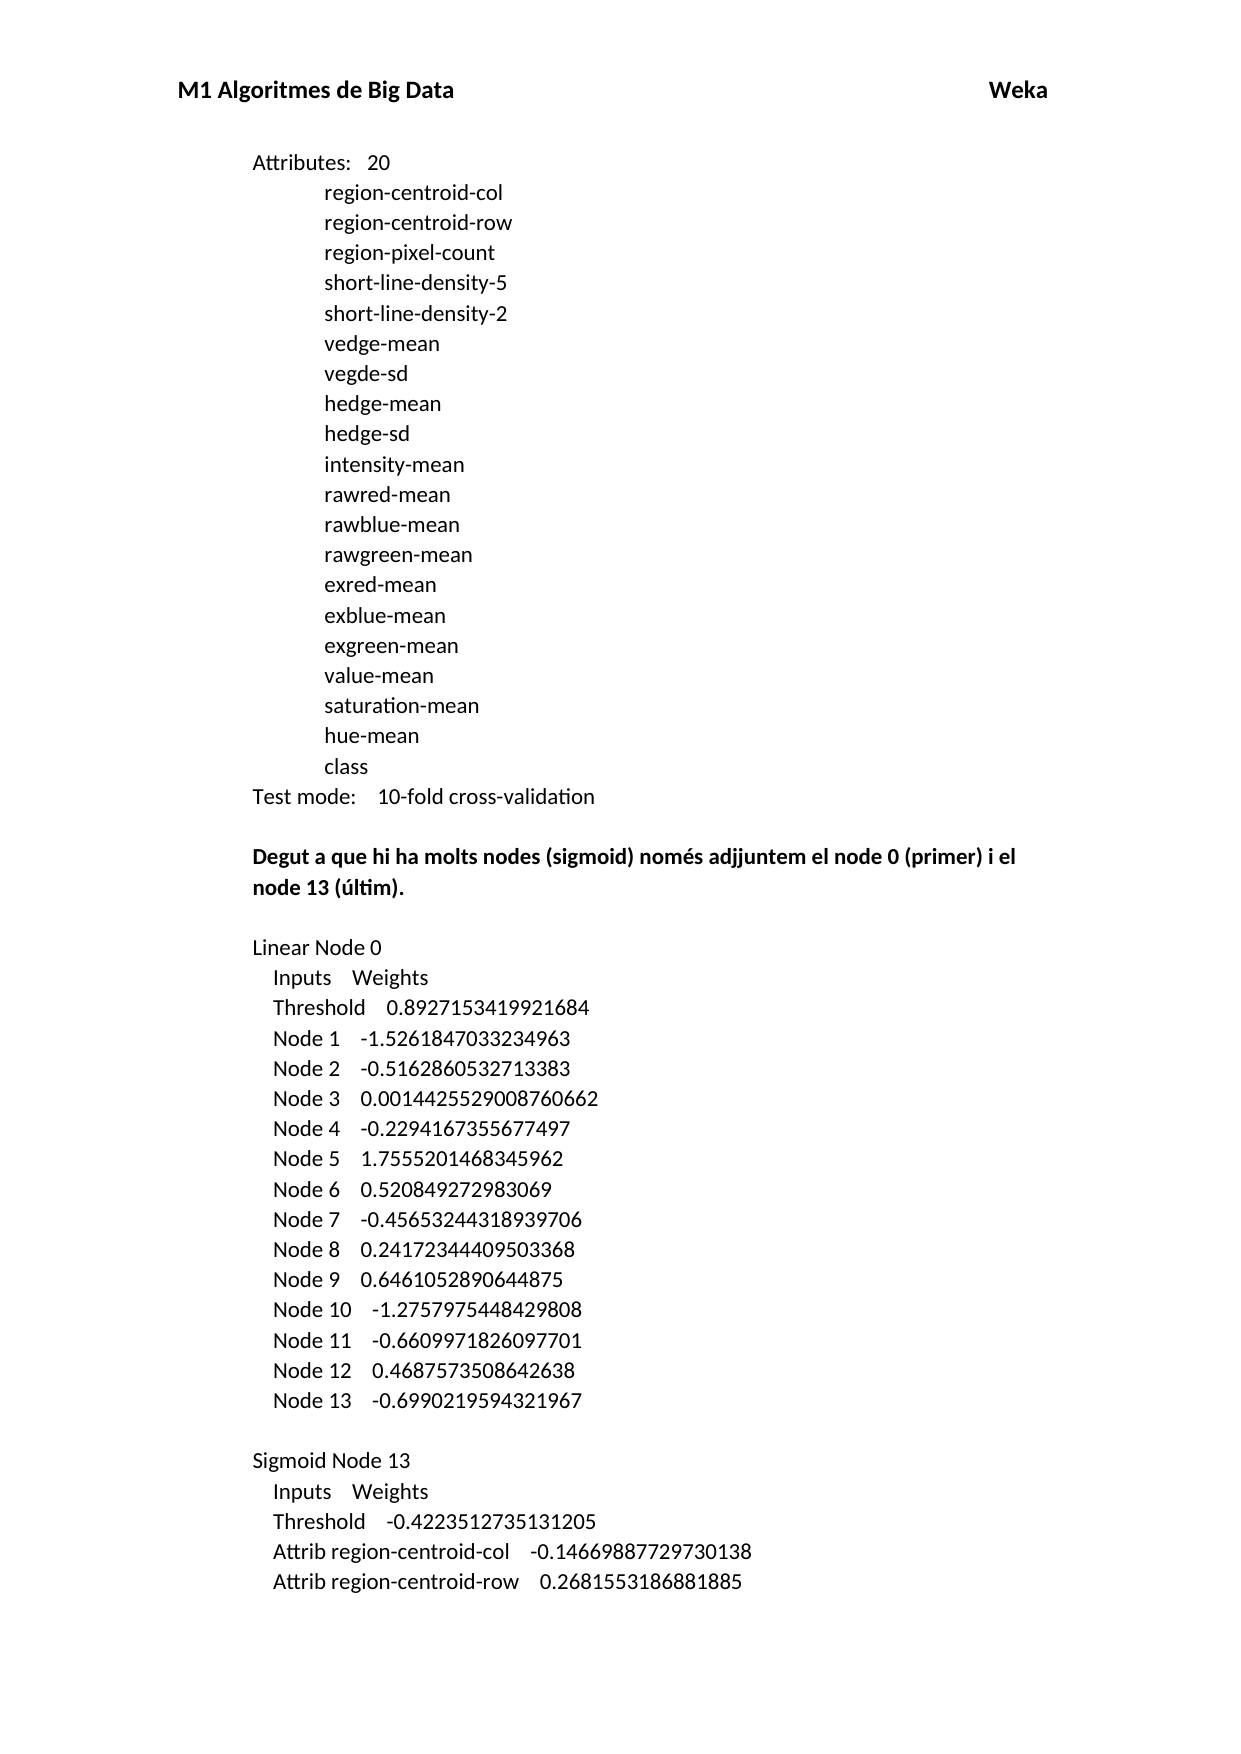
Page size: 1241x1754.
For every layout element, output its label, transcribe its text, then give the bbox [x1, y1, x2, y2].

list Test mode: 10-fold cross-validation [252, 782, 1063, 810]
list Node 8 0.24172344409503368 [252, 1235, 1063, 1263]
list Node 13 -0.6990219594321967 [252, 1386, 1063, 1414]
list Threshold -0.4223512735131205 [252, 1507, 1063, 1535]
list hedge-sd [252, 419, 1063, 447]
list hedge-mean [252, 389, 1063, 417]
list Node 6 0.520849272983069 [252, 1175, 1063, 1203]
list Sigmoid Node 13 [252, 1447, 1063, 1474]
list Node 10 -1.2757975448429808 [252, 1296, 1063, 1323]
list Node 12 0.4687573508642638 [252, 1356, 1063, 1384]
list Node 11 -0.6609971826097701 [252, 1326, 1063, 1354]
list short-line-density-5 [252, 268, 1063, 296]
list vedge-mean [252, 329, 1063, 357]
list Inputs Weights [252, 1477, 1063, 1505]
list Threshold 0.8927153419921684 [252, 993, 1063, 1021]
list Attrib region-centroid-row 0.2681553186881885 [252, 1567, 1063, 1595]
list rawred-mean [252, 480, 1063, 508]
list exgreen-mean [252, 631, 1063, 659]
list Node 5 1.7555201468345962 [252, 1144, 1063, 1172]
list Node 1 -1.5261847033234963 [252, 1024, 1063, 1052]
list Node 9 0.6461052890644875 [252, 1265, 1063, 1293]
list Linear Node 0 [252, 933, 1063, 961]
list exred-mean [252, 571, 1063, 598]
list Inputs Weights [252, 963, 1063, 991]
list Node 3 0.0014425529008760662 [252, 1084, 1063, 1112]
list Degut a que hi ha molts nodes (sigmoid) només adjjuntem el node 0 (primer) i el node 13 (últim). [252, 842, 1063, 901]
list region-centroid-row [252, 208, 1063, 236]
list rawblue-mean [252, 510, 1063, 538]
list Attrib region-centroid-col -0.14669887729730138 [252, 1537, 1063, 1565]
list Node 7 -0.45653244318939706 [252, 1205, 1063, 1233]
list Attributes: 20 [252, 148, 1063, 176]
list region-centroid-col [252, 178, 1063, 206]
list saturation-mean [252, 691, 1063, 719]
list hue-mean [252, 722, 1063, 749]
list Node 2 -0.5162860532713383 [252, 1054, 1063, 1082]
list exblue-mean [252, 601, 1063, 629]
list Node 4 -0.2294167355677497 [252, 1114, 1063, 1142]
list vegde-sd [252, 359, 1063, 387]
list value-mean [252, 661, 1063, 689]
list intensity-mean [252, 450, 1063, 478]
list rawgreen-mean [252, 540, 1063, 568]
list region-pixel-count [252, 238, 1063, 266]
list class [252, 752, 1063, 780]
list short-line-density-2 [252, 299, 1063, 327]
